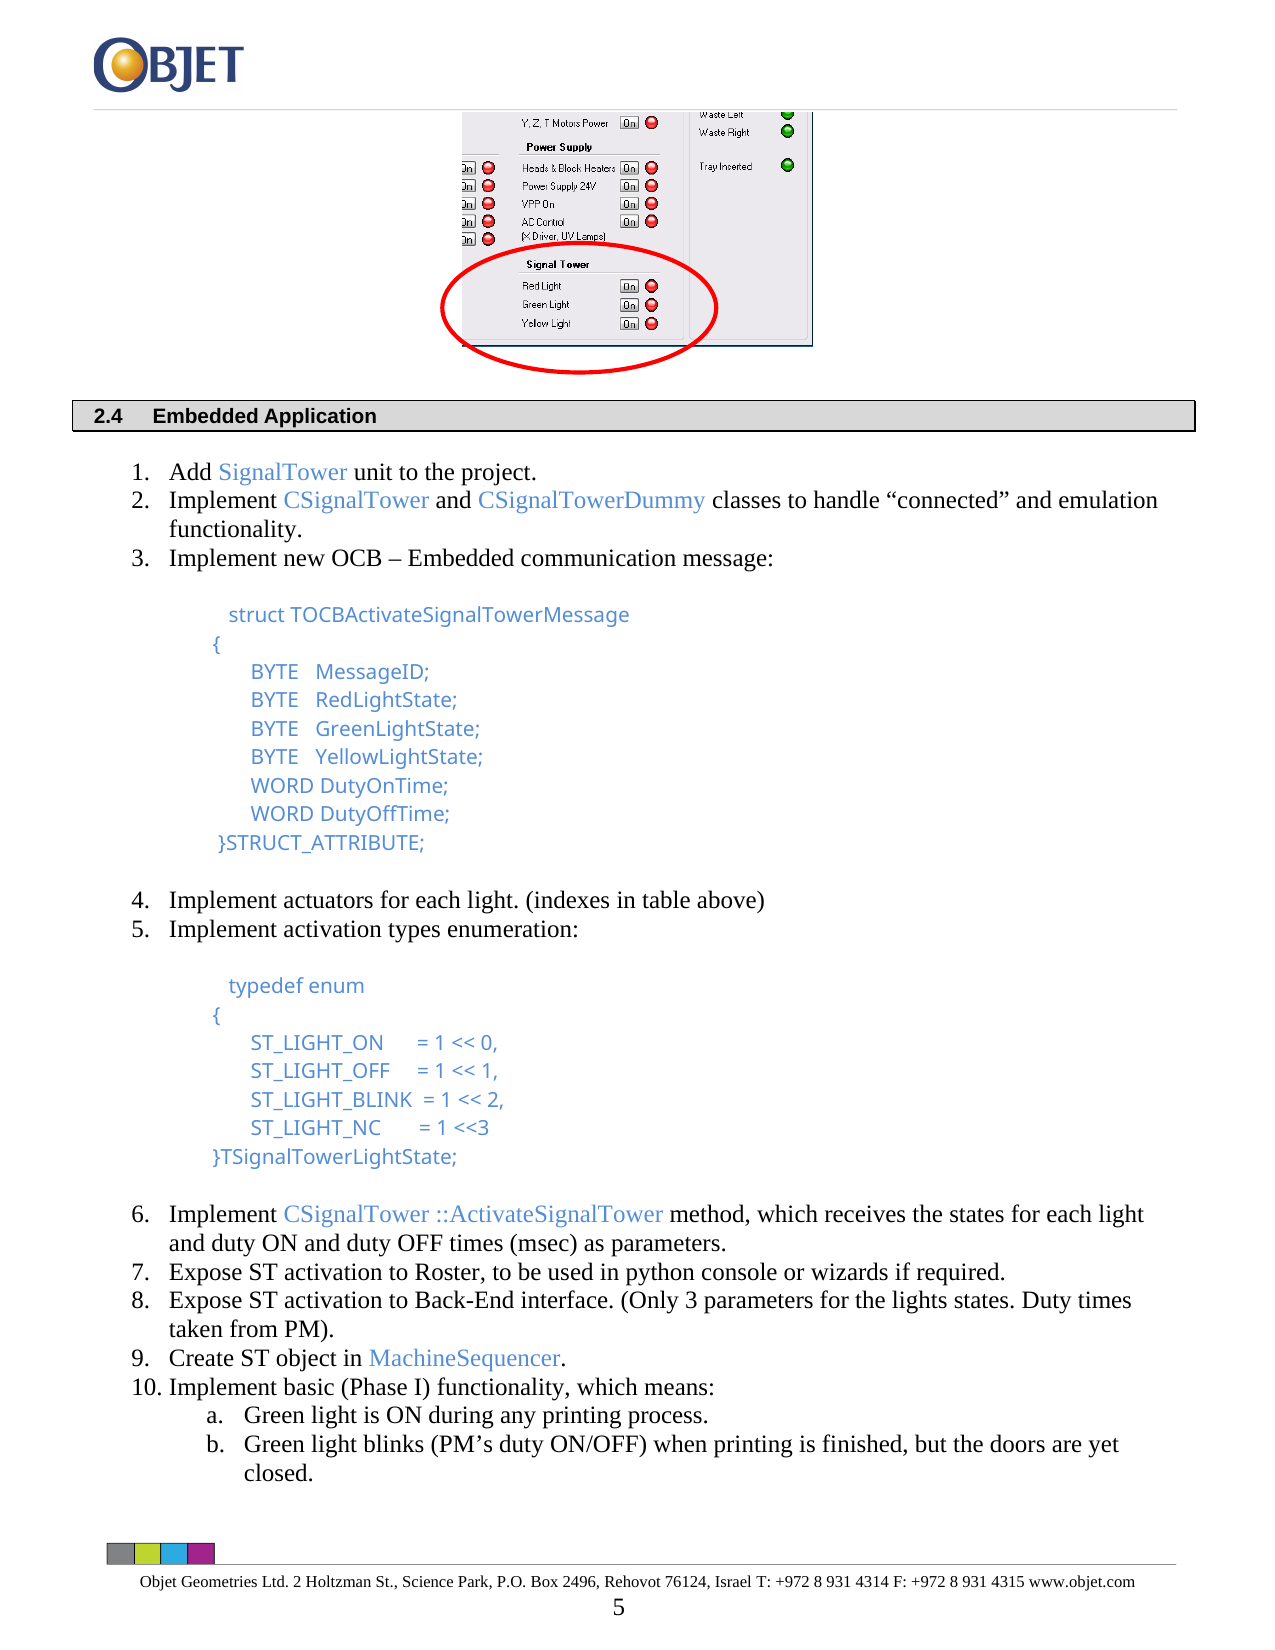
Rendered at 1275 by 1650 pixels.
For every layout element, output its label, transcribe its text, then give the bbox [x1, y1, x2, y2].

text ST_LIGHT_NC = 1 <<3 [131, 1113, 1181, 1142]
list Add SignalTower unit to the project. [131, 457, 1181, 485]
text WORD DutyOffTime; [131, 799, 1181, 828]
list Expose ST activation to Back-End interface. (Only 3 parameters for the lights states. Duty times taken from PM). [131, 1285, 1181, 1343]
list Create ST object in MachineSequencer. [131, 1343, 1181, 1372]
text BYTE GreenLightState; [131, 714, 1181, 742]
text }TSignalTowerLightState; [131, 1142, 1181, 1199]
list Green light blinks (PM’s duty ON/OFF) when printing is finished, but the doors are yet closed. [206, 1429, 1181, 1487]
text { [131, 629, 1181, 657]
list Implement CSignalTower ::ActivateSignalTower method, which receives the states for each light and duty ON and duty OFF times (msec) as parameters. [131, 1199, 1181, 1257]
text ST_LIGHT_ON = 1 << 0, [131, 1028, 1181, 1057]
list Implement new OCB – Embedded communication message: struct TOCBActivateSignalTowerMessage [131, 543, 1181, 629]
text ST_LIGHT_BLINK = 1 << 2, [131, 1085, 1181, 1113]
picture [462, 112, 813, 347]
list Green light is ON during any printing process. [206, 1400, 1181, 1429]
picture [93, 37, 244, 93]
text BYTE MessageID; [131, 657, 1181, 686]
picture [60, 1533, 1223, 1577]
list Implement basic (Phase I) functionality, which means: [131, 1372, 1181, 1400]
text WORD DutyOnTime; [131, 771, 1181, 799]
text ST_LIGHT_OFF = 1 << 1, [131, 1057, 1181, 1085]
list Expose ST activation to Roster, to be used in python console or wizards if required. [131, 1257, 1181, 1285]
text BYTE RedLightState; [131, 686, 1181, 714]
picture [462, 246, 714, 347]
text BYTE YellowLightState; [131, 742, 1181, 771]
list Implement activation types enumeration: typedef enum [131, 914, 1181, 1000]
text }STRUCT_ATTRIBUTE; [131, 828, 1181, 885]
list Implement actuators for each light. (indexes in table above) [131, 885, 1181, 914]
list Implement CSignalTower and CSignalTowerDummy classes to handle “connected” and emulation functionality. [131, 485, 1181, 543]
text { [131, 1000, 1181, 1028]
subtitle Embedded Application [73, 401, 1194, 430]
